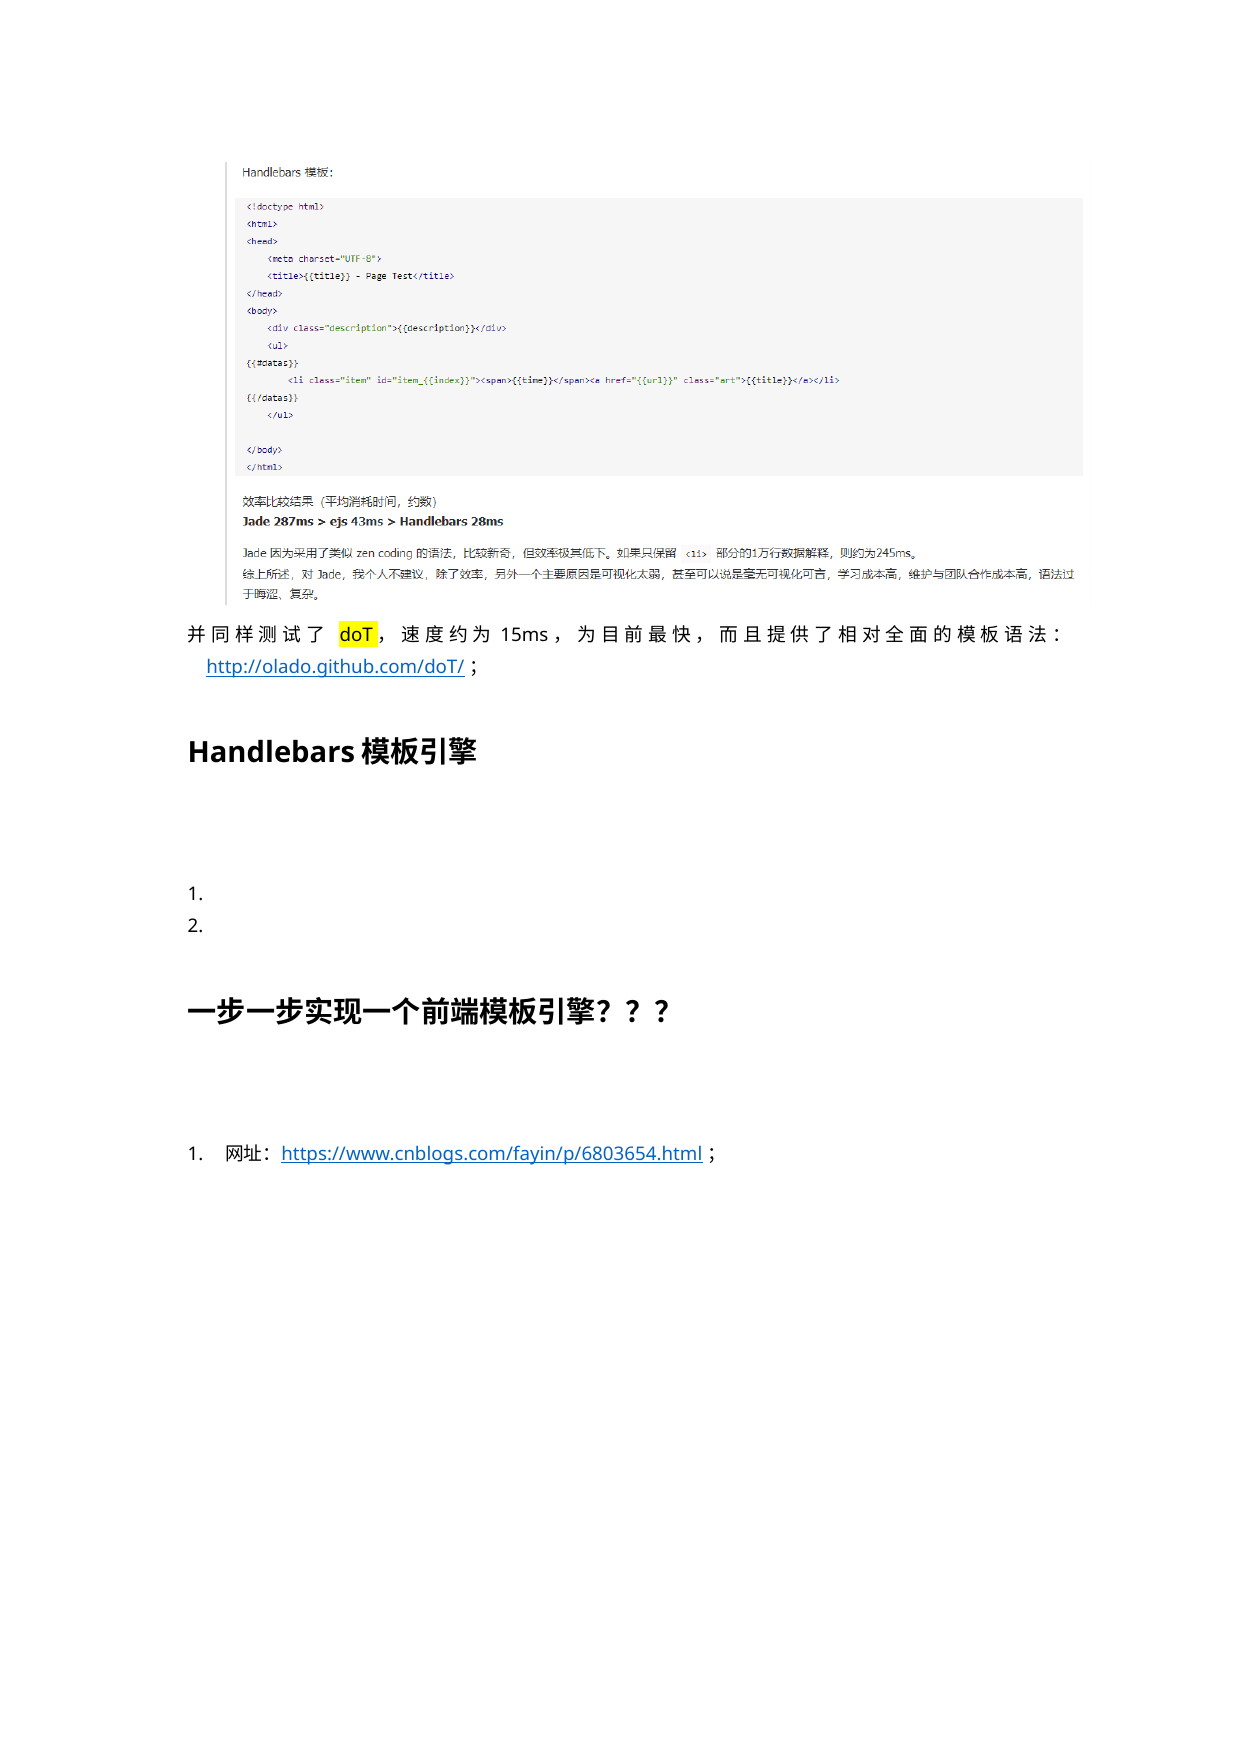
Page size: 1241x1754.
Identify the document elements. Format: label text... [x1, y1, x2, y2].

subtitle 一步一步实现一个前端模板引擎？？？ [187, 977, 1053, 1042]
list 并同样测试了 doT，速度约为15ms，为目前最快，而且提供了相对全面的模板语法：http://olado.github.com/doT/ ； [187, 617, 1053, 682]
picture [225, 162, 1091, 605]
list 网址：https://www.cnblogs.com/fayin/p/6803654.html ； [187, 1136, 1053, 1168]
subtitle Handlebars模板引擎 [187, 717, 1053, 782]
